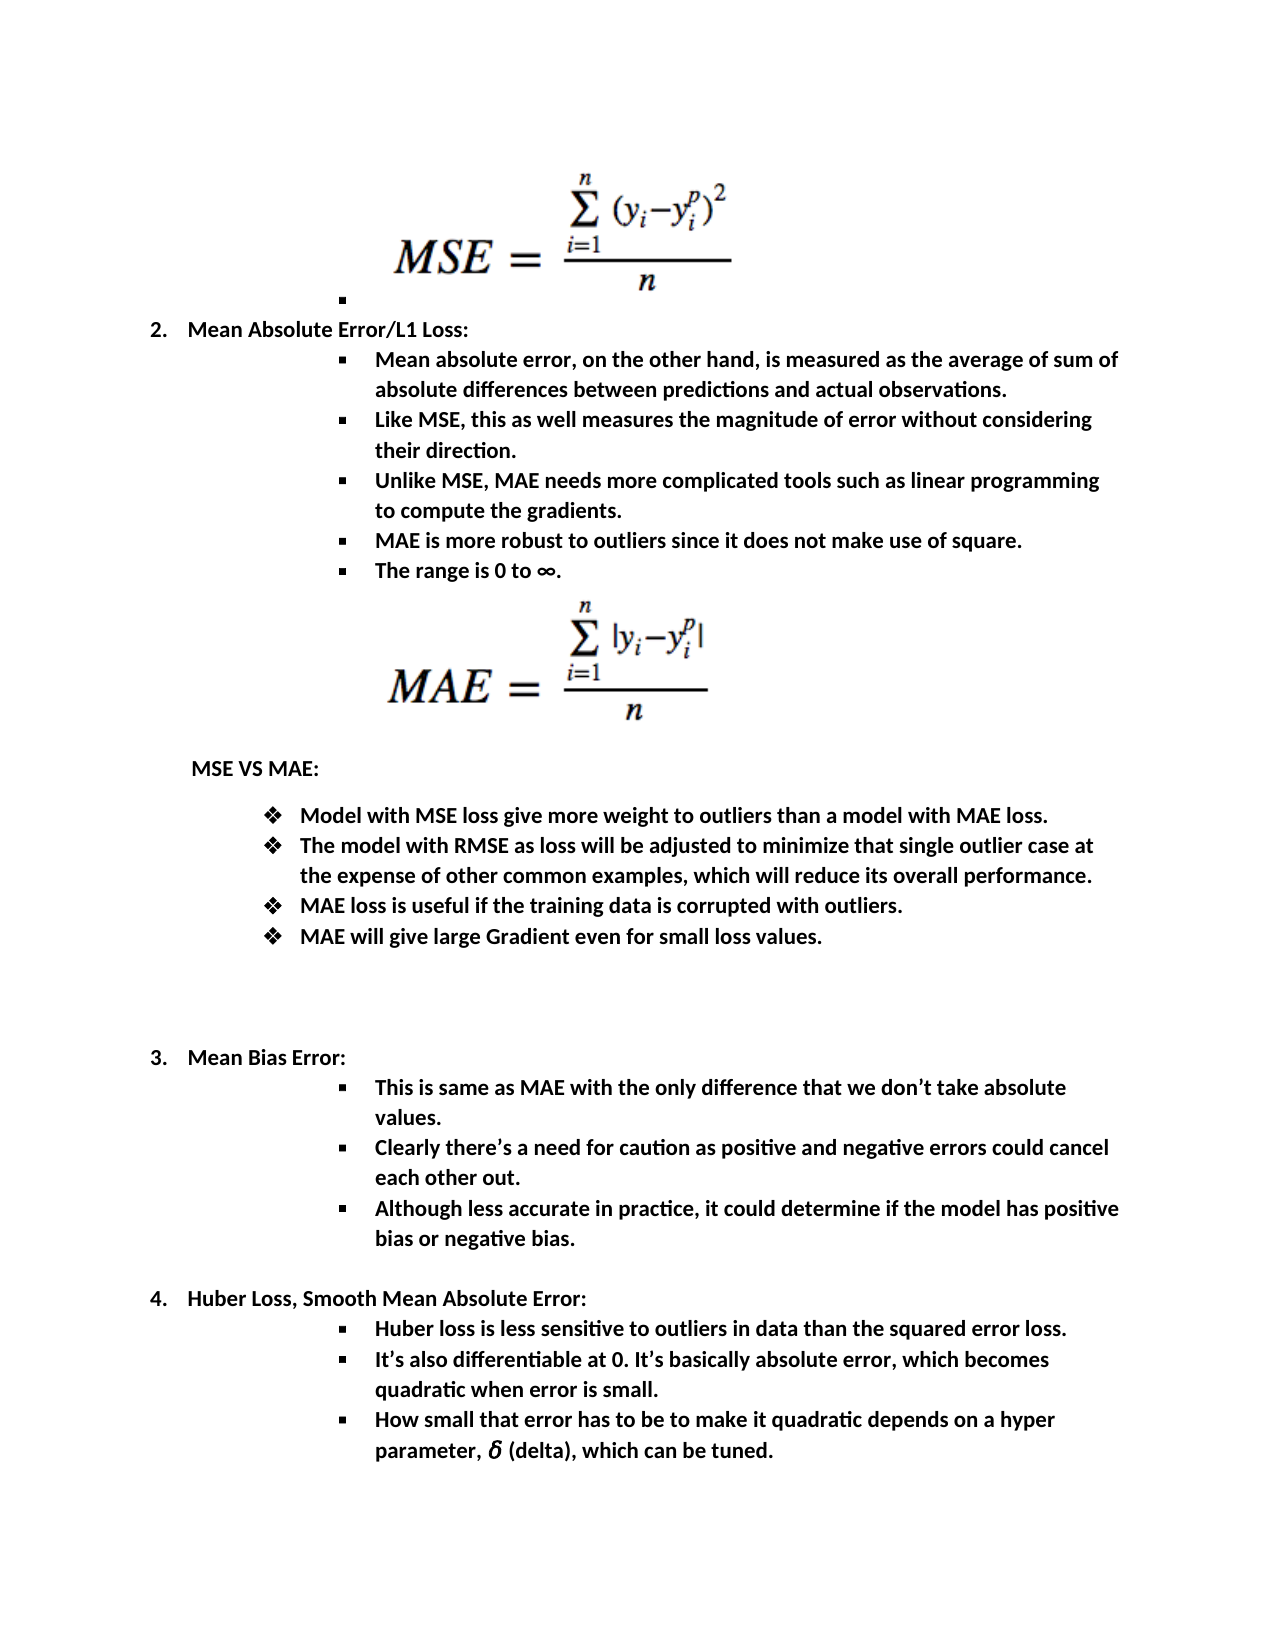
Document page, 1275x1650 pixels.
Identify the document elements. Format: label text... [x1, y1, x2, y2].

picture [375, 586, 777, 736]
list This is same as MAE with the only difference that we don’t take absolute values. [337, 1073, 1125, 1131]
list MAE will give large Gradient even for small loss values. [262, 922, 1125, 950]
list The model with RMSE as loss will be adjusted to minimize that single outlier case at the expense of other common examples, which will reduce its overall performance. [262, 831, 1125, 889]
list How small that error has to be to make it quadratic depends on a hyper parameter, 𝛿 (delta), which can be tuned. [337, 1405, 1125, 1464]
list Unlike MSE, MAE needs more complicated tools such as linear programming to compute the gradients. [337, 466, 1125, 524]
list MAE loss is useful if the training data is corrupted with outliers. [262, 892, 1125, 920]
list Clearly there’s a need for caution as positive and negative errors could cancel each other out. [337, 1133, 1125, 1192]
text MSE VS MAE: [150, 754, 1125, 782]
list Mean Absolute Error/L1 Loss: [150, 315, 1125, 343]
list MAE is more robust to outliers since it does not make use of square. [337, 526, 1125, 554]
list The range is 0 to ∞. [337, 557, 1125, 585]
list Huber Loss, Smooth Mean Absolute Error: [150, 1284, 1125, 1312]
picture [375, 150, 774, 308]
list Mean Bias Error: [150, 1043, 1125, 1071]
list Although less accurate in practice, it could determine if the model has positive bias or negative bias. [337, 1194, 1125, 1252]
list Model with MSE loss give more weight to outliers than a model with MAE loss. [262, 801, 1125, 829]
list Huber loss is less sensitive to outliers in data than the squared error loss. [337, 1314, 1125, 1343]
list It’s also differentiable at 0. It’s basically absolute error, which becomes quadratic when error is small. [337, 1345, 1125, 1403]
list Like MSE, this as well measures the magnitude of error without considering their direction. [337, 406, 1125, 464]
list Mean absolute error, on the other hand, is measured as the average of sum of absolute differences between predictions and actual observations. [337, 345, 1125, 403]
